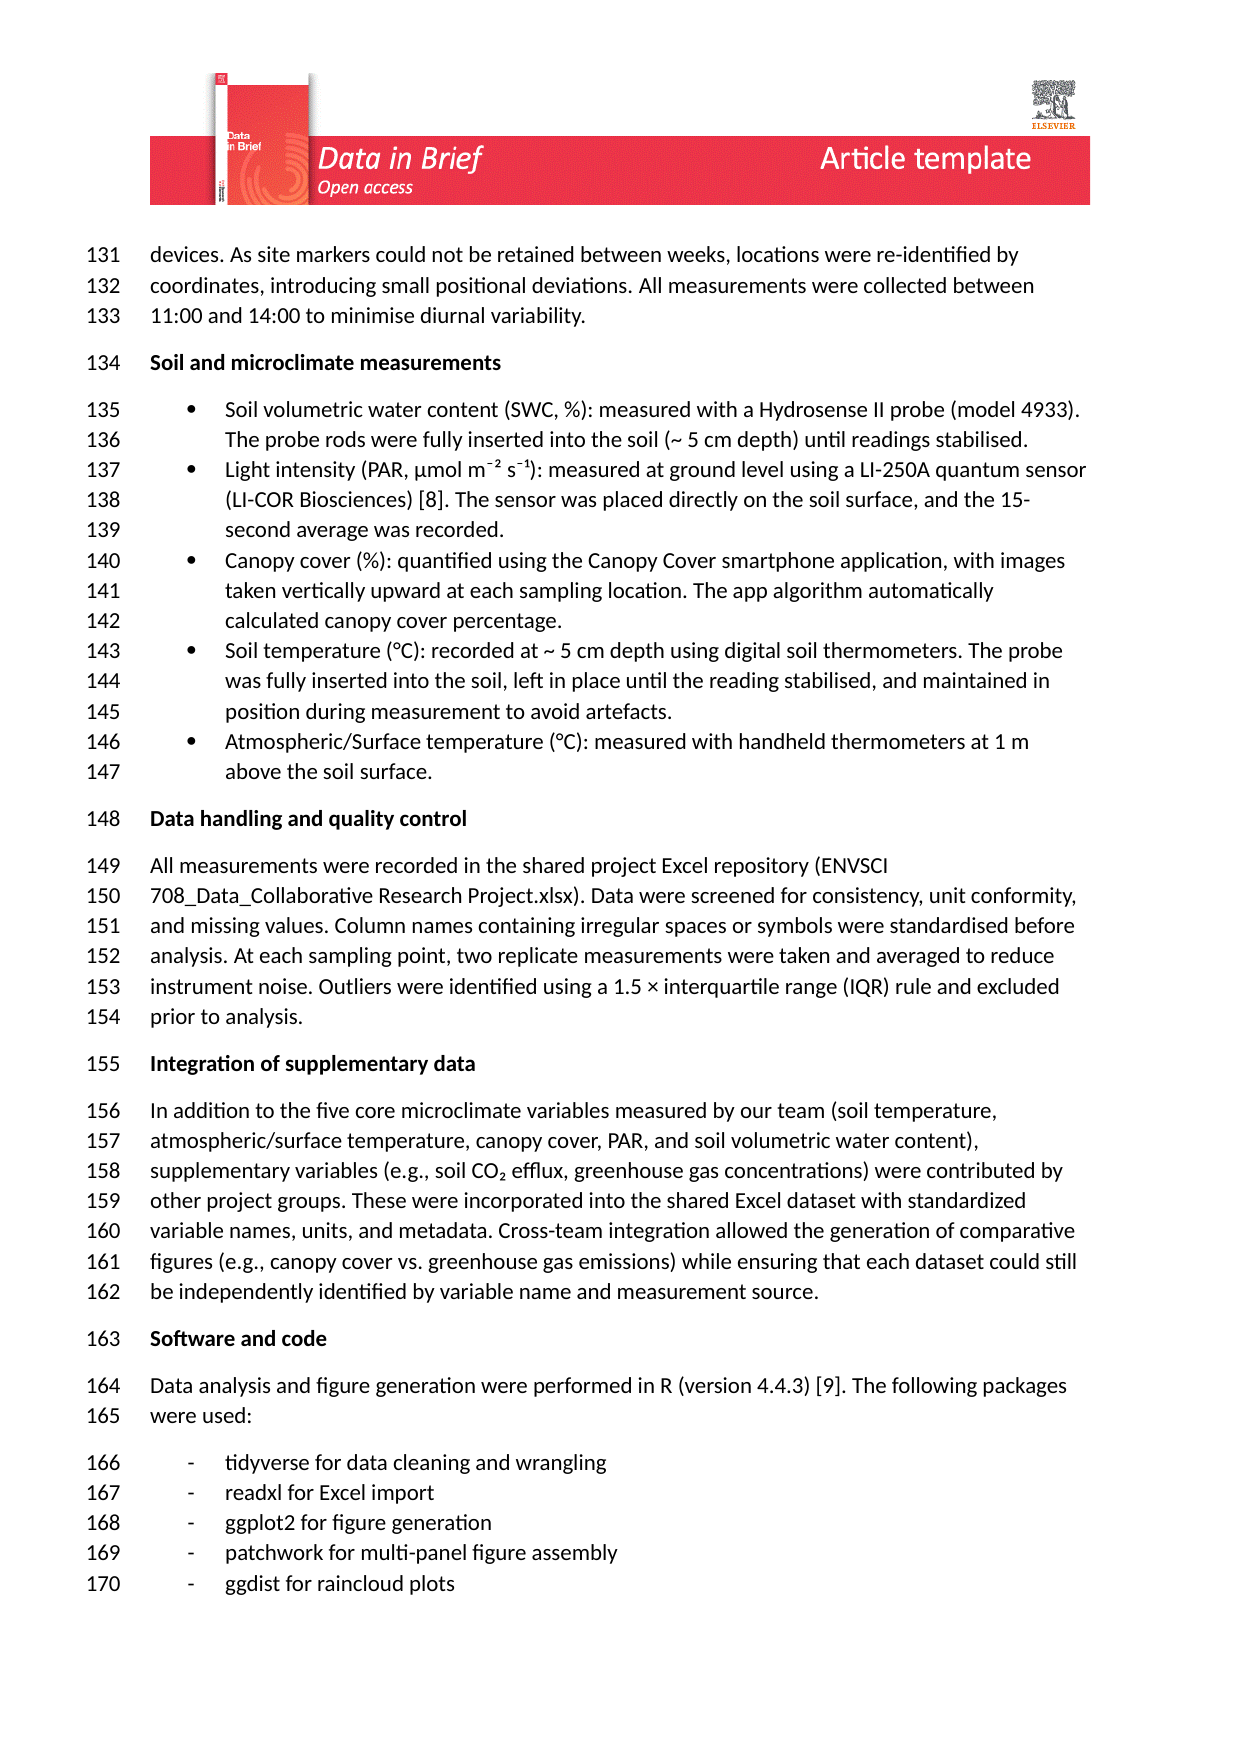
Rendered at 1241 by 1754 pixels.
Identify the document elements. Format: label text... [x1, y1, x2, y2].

text Integration of supplementary data [150, 1049, 1090, 1077]
list tidyverse for data cleaning and wrangling [187, 1448, 1090, 1476]
picture [150, 73, 1091, 205]
list ggplot2 for figure generation [187, 1508, 1090, 1536]
list readxl for Excel import [187, 1478, 1090, 1506]
text Soil and microclimate measurements [150, 348, 1090, 376]
text In addition to the five core microclimate variables measured by our team (soil temperature, atmospheric/surface temperature, canopy cover, PAR, and soil volumetric water content), supplementary variables (e.g., soil CO₂ efflux, greenhouse gas concentrations) were contributed by other project groups. These were incorporated into the shared Excel dataset with standardized variable names, units, and metadata. Cross-team integration allowed the generation of comparative figures (e.g., canopy cover vs. greenhouse gas emissions) while ensuring that each dataset could still be independently identified by variable name and measurement source. [150, 1096, 1090, 1305]
text Data handling and quality control [150, 804, 1090, 832]
list Light intensity (PAR, μmol m⁻² s⁻¹): measured at ground level using a LI-250A quantum sensor (LI-COR Biosciences) [8]. The sensor was placed directly on the soil surface, and the 15-second average was recorded. [187, 455, 1090, 543]
text Data analysis and figure generation were performed in R (version 4.4.3) [9]. The following packages were used: [150, 1371, 1090, 1429]
list Canopy cover (%): quantified using the Canopy Cover smartphone application, with images taken vertically upward at each sampling location. The app algorithm automatically calculated canopy cover percentage. [187, 546, 1090, 634]
text Software and code [150, 1324, 1090, 1352]
list Soil volumetric water content (SWC, %): measured with a Hydrosense II probe (model 4933). The probe rods were fully inserted into the soil (~ 5 cm depth) until readings stabilised. [187, 395, 1090, 453]
list patchwork for multi-panel figure assembly [187, 1538, 1090, 1566]
list Soil temperature (°C): recorded at ~ 5 cm depth using digital soil thermometers. The probe was fully inserted into the soil, left in place until the reading stabilised, and maintained in position during measurement to avoid artefacts. [187, 636, 1090, 725]
list Atmospheric/Surface temperature (°C): measured with handheld thermometers at 1 m above the soil surface. [187, 727, 1090, 785]
list ggdist for raincloud plots [187, 1569, 1090, 1597]
text All measurements were recorded in the shared project Excel repository (ENVSCI 708_Data_Collaborative Research Project.xlsx). Data were screened for consistency, unit conformity, and missing values. Column names containing irregular spaces or symbols were standardised before analysis. At each sampling point, two replicate measurements were taken and averaged to reduce instrument noise. Outliers were identified using a 1.5 × interquartile range (IQR) rule and excluded prior to analysis. [150, 851, 1090, 1030]
